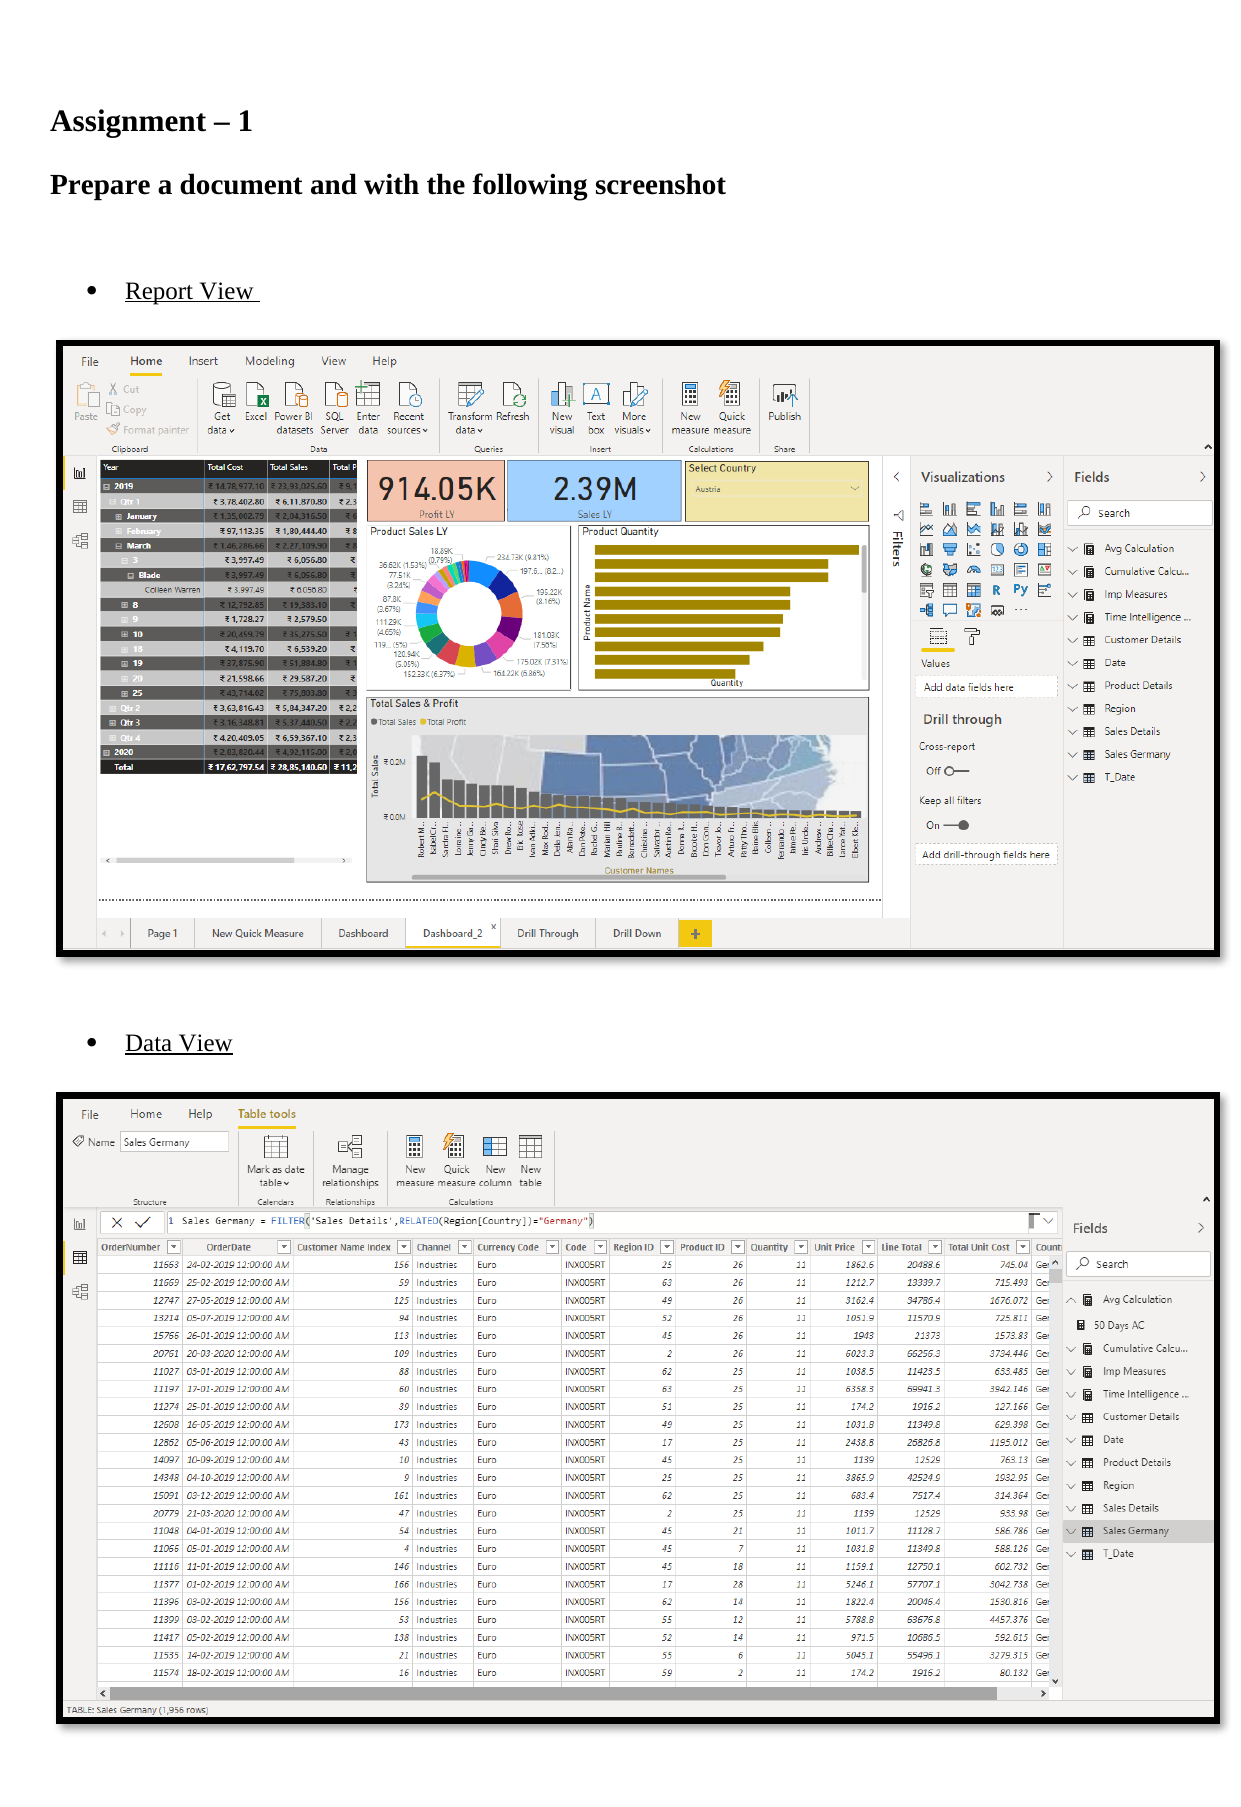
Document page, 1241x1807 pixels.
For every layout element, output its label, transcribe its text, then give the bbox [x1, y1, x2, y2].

picture [63, 1099, 1214, 1717]
text Prepare a document and with the following screenshot [50, 167, 1201, 200]
text Assignment – 1 [50, 102, 1201, 138]
picture [63, 346, 1214, 950]
list Data View [87, 1028, 1201, 1057]
list Report View [87, 276, 1201, 305]
